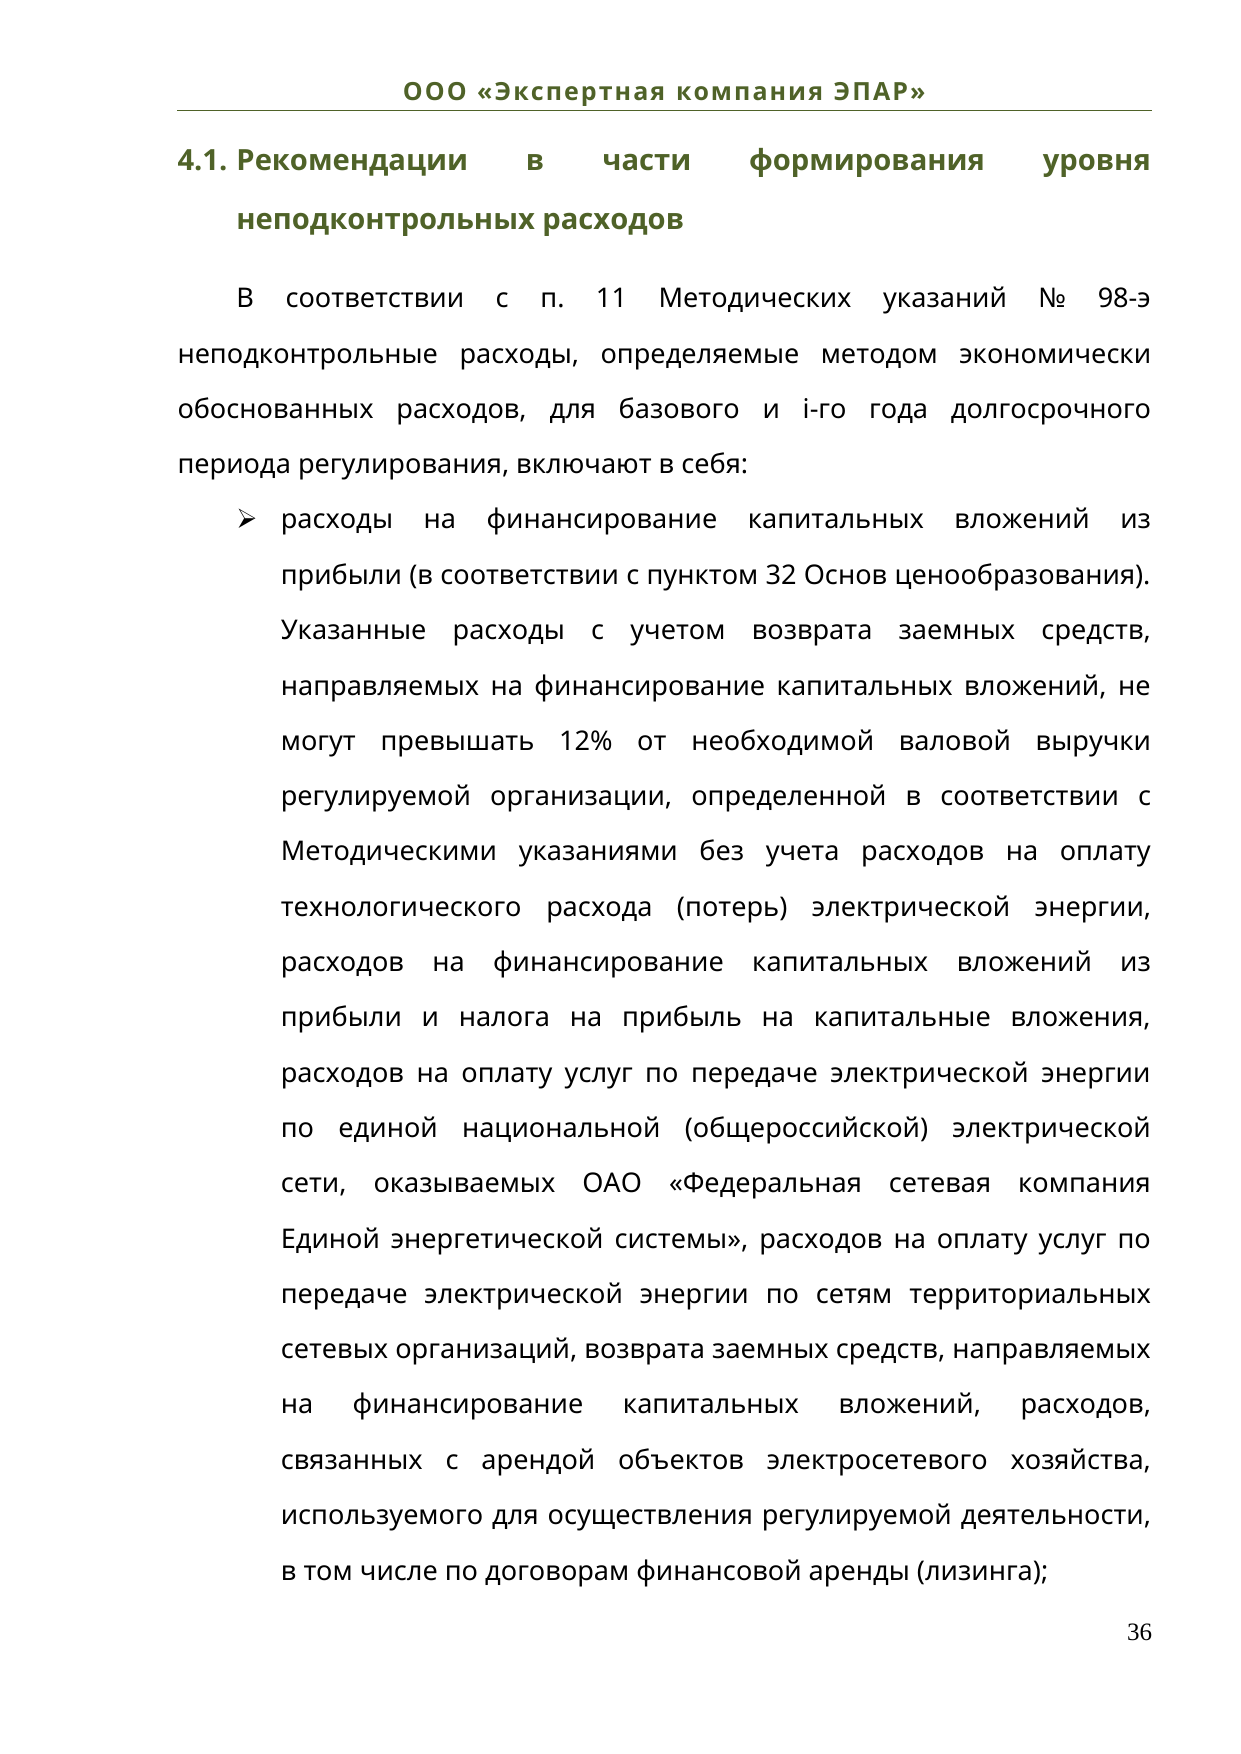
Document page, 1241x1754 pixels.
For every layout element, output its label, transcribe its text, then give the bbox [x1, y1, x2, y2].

subtitle Рекомендации в части формирования уровня неподконтрольных расходов [177, 139, 1152, 238]
text В соответствии с п. 11 Методических указаний № 98-э неподконтрольные расходы, определяемые методом экономически обоснованных расходов, для базового и i-го года долгосрочного периода регулирования, включают в себя: [177, 279, 1152, 482]
list расходы на финансирование капитальных вложений из прибыли (в соответствии с пунктом 32 Основ ценообразования). Указанные расходы с учетом возврата заемных средств, направляемых на финансирование капитальных вложений, не могут превышать 12% от необходимой валовой выручки регулируемой организации, определенной в соответствии с Методическими указаниями без учета расходов на оплату технологического расхода (потерь) электрической энергии, расходов на финансирование капитальных вложений из прибыли и налога на прибыль на капитальные вложения, расходов на оплату услуг по передаче электрической энергии по единой национальной (общероссийской) электрической сети, оказываемых ОАО «Федеральная сетевая компания Единой энергетической системы», расходов на оплату услуг по передаче электрической энергии по сетям территориальных сетевых организаций, возврата заемных средств, направляемых на финансирование капитальных вложений, расходов, связанных с арендой объектов электросетевого хозяйства, используемого для осуществления регулируемой деятельности, в том числе по договорам финансовой аренды (лизинга); [236, 500, 1152, 1588]
